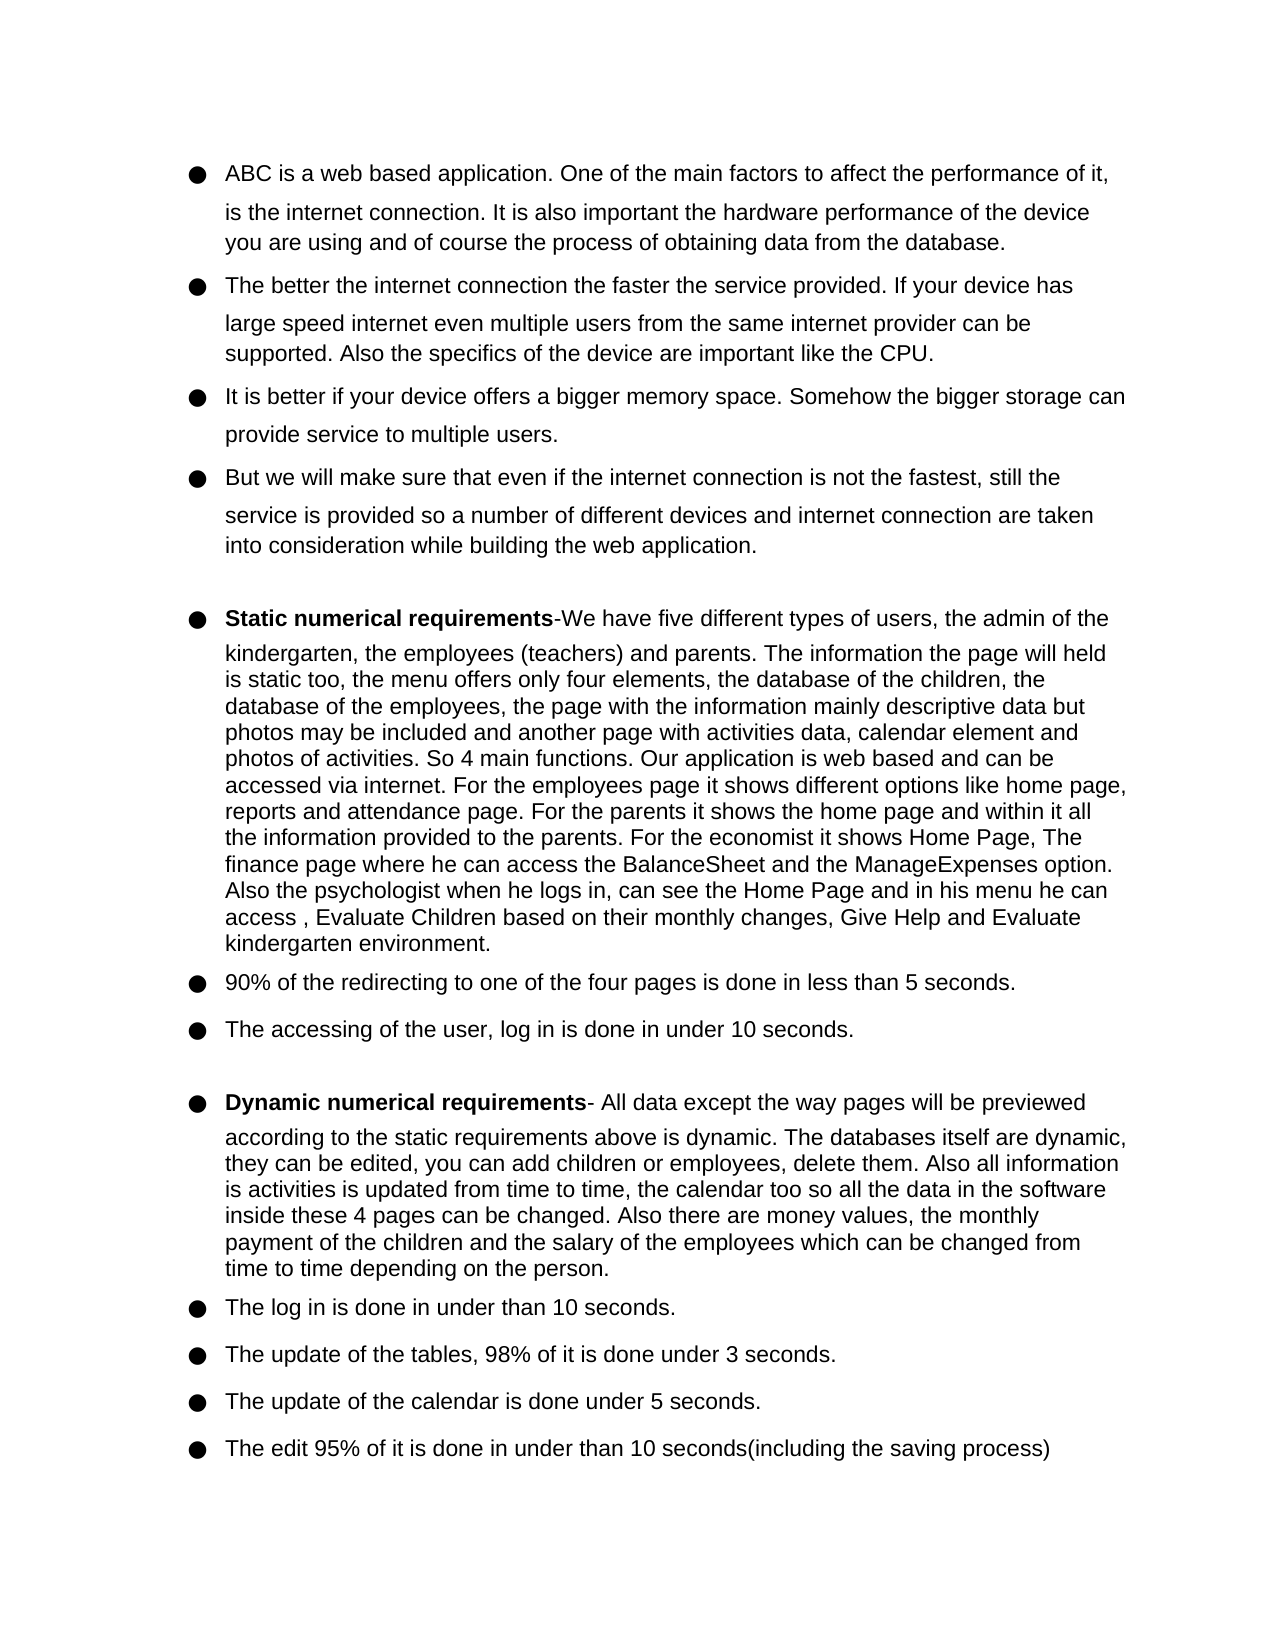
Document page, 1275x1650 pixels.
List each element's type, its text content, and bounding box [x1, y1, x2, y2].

list The edit 95% of it is done in under than 10 seconds(including the saving process) [187, 1422, 1127, 1469]
list Dynamic numerical requirements- All data except the way pages will be previewed according to the static requirements above is dynamic. The databases itself are dynamic, they can be edited, you can add children or employees, delete them. Also all information is activities is updated from time to time, the calendar too so all the data in the software inside these 4 pages can be changed. Also there are money values, the monthly payment of the children and the salary of the employees which can be changed from time to time depending on the person. [187, 1076, 1127, 1282]
list The update of the tables, 98% of it is done under 3 seconds. [187, 1328, 1127, 1376]
list 90% of the redirecting to one of the four pages is done in less than 5 seconds. [187, 956, 1127, 1003]
list Static numerical requirements-We have five different types of users, the admin of the kindergarten, the employees (teachers) and parents. The information the page will held is static too, the menu offers only four elements, the database of the children, the database of the employees, the page with the information mainly descriptive data but photos may be included and another page with activities data, calendar element and photos of activities. So 4 main functions. Our application is web based and can be accessed via internet. For the employees page it shows different options like home page, reports and attendance page. For the parents it shows the home page and within it all the information provided to the parents. For the economist it shows Home Page, The finance page where he can access the BalanceSheet and the ManageExpenses option. Also the psychologist when he logs in, can see the Home Page and in his menu he can access , Evaluate Children based on their monthly changes, Give Help and Evaluate kindergarten environment. [187, 593, 1127, 956]
list The log in is done in under than 10 seconds. [187, 1282, 1127, 1328]
list ABC is a web based application. One of the main factors to affect the performance of it, is the internet connection. It is also important the hardware performance of the device you are using and of course the process of obtaining data from the database. [187, 148, 1127, 255]
list The accessing of the user, log in is done in under 10 seconds. [187, 1003, 1127, 1050]
list The update of the calendar is done under 5 seconds. [187, 1376, 1127, 1422]
list But we will make sure that even if the internet connection is not the fastest, still the service is provided so a number of different devices and internet connection are taken into consideration while building the web application. [187, 451, 1127, 559]
list It is better if your device offers a bigger memory space. Somehow the bigger storage can provide service to multiple users. [187, 370, 1127, 448]
list The better the internet connection the faster the service provided. If your device has large speed internet even multiple users from the same internet provider can be supported. Also the specifics of the device are important like the CPU. [187, 259, 1127, 367]
